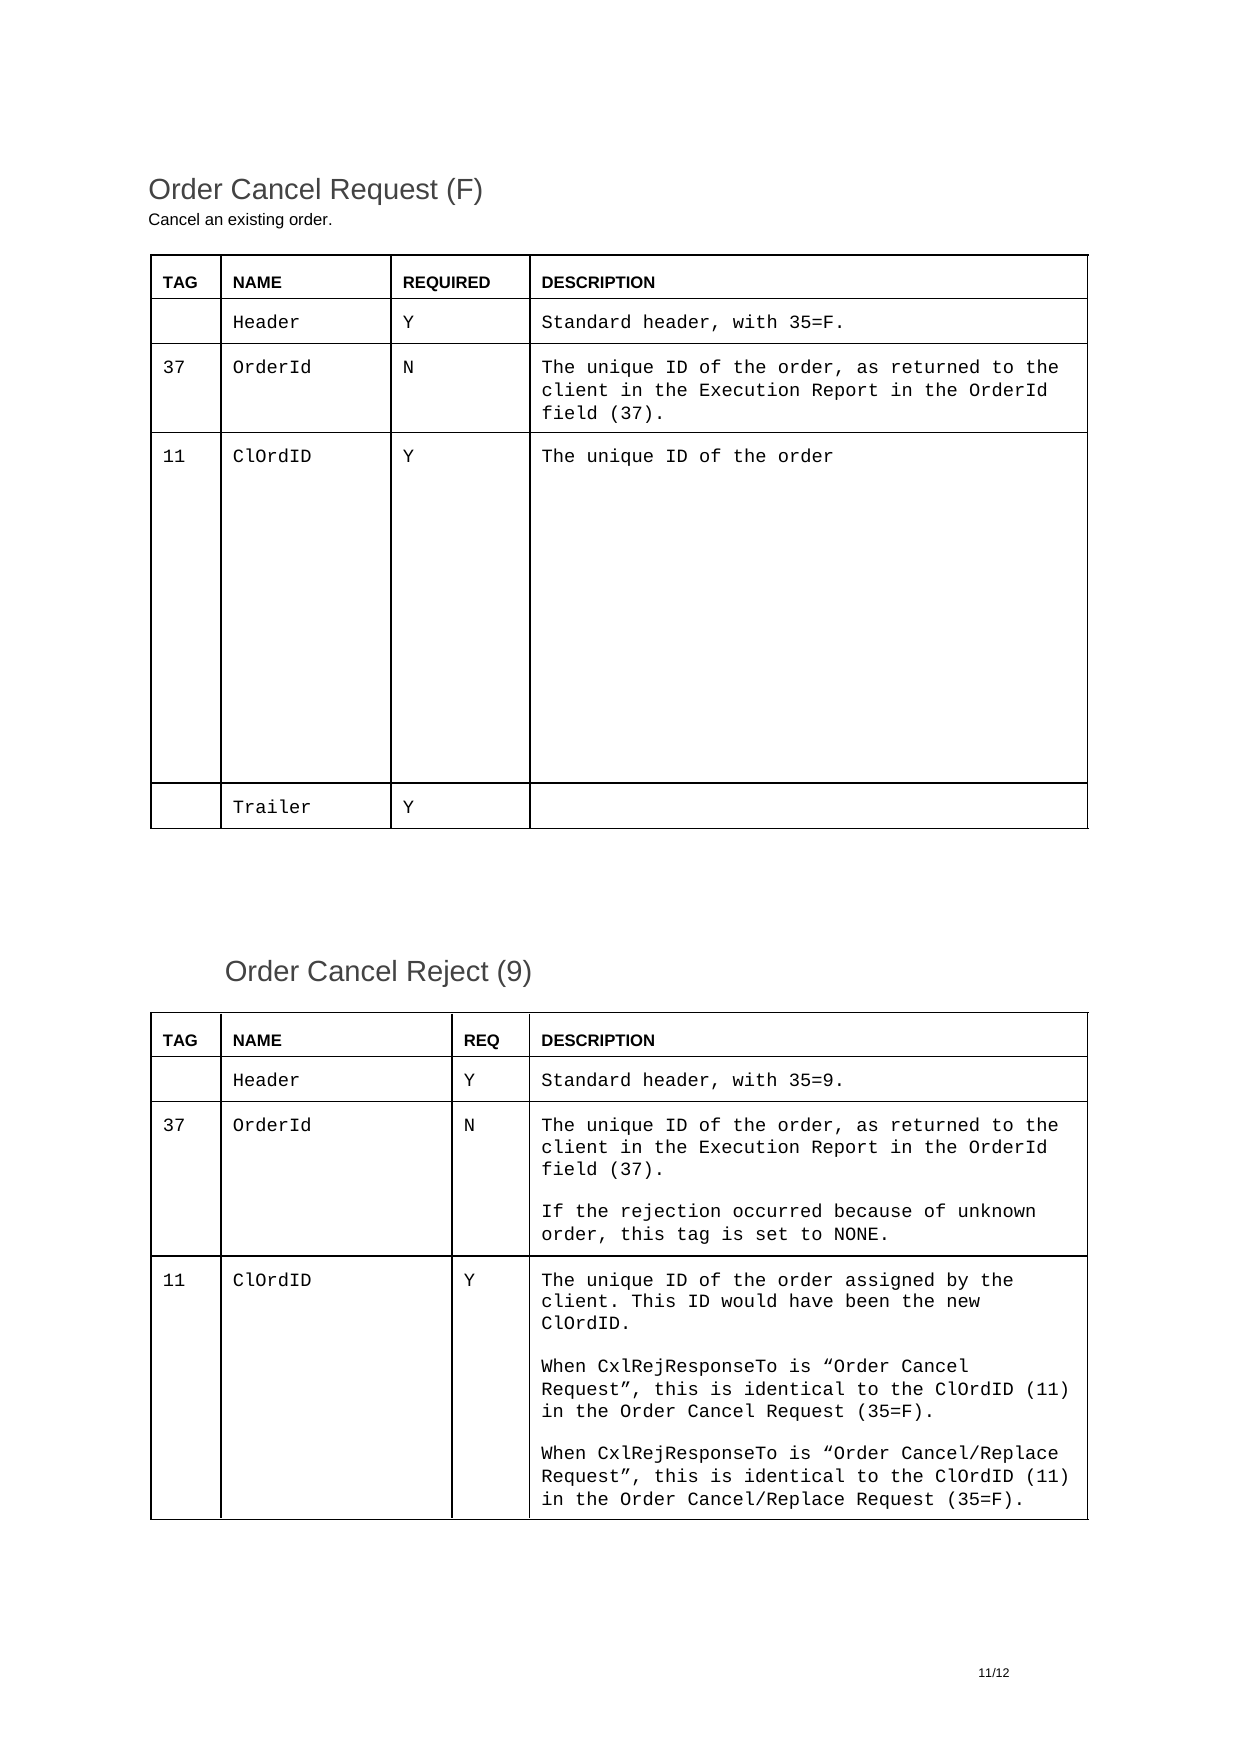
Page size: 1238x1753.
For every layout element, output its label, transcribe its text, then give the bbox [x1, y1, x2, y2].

table_cell N [392, 344, 529, 432]
table_header TAG [152, 1013, 221, 1056]
table_cell N [453, 1102, 529, 1255]
table_header NAME [222, 256, 390, 297]
table_header DESCRIPTION [531, 256, 1087, 297]
table_cell Y [453, 1057, 529, 1101]
subtitle Order Cancel Request (F) [148, 172, 1010, 206]
table_header REQ [453, 1013, 529, 1056]
table_cell Standard header, with 35=9. [530, 1057, 1087, 1101]
table_cell Trailer [222, 784, 390, 827]
table_header REQUIRED [392, 256, 529, 297]
table_cell 11 [152, 433, 220, 782]
table_header DESCRIPTION [530, 1013, 1087, 1056]
table_cell 37 [152, 344, 220, 432]
table_cell The unique ID of the order, as returned to the client in the Execution Report in the OrderId field (37). [531, 344, 1087, 432]
table_cell ClOrdID [222, 1257, 451, 1518]
table_cell [152, 1057, 220, 1101]
table_cell Header [222, 1057, 451, 1101]
table_cell Y [453, 1257, 529, 1518]
table_cell 11 [152, 1257, 220, 1518]
table_cell 37 [152, 1102, 220, 1255]
table_cell Y [392, 299, 529, 343]
table_cell [152, 784, 220, 827]
table_header TAG [152, 256, 220, 297]
table_cell OrderId [222, 1102, 451, 1255]
text Cancel an existing order. [148, 210, 1002, 229]
table_cell Y [392, 433, 529, 782]
table_cell The unique ID of the order [531, 433, 1087, 782]
table_cell ClOrdID [222, 433, 390, 782]
table_cell Header [222, 299, 390, 343]
subtitle Order Cancel Reject (9) [149, 954, 1013, 987]
table_cell OrderId [222, 344, 390, 432]
table_cell [531, 784, 1087, 827]
table_header NAME [222, 1013, 452, 1056]
table_cell Y [392, 784, 529, 827]
table_cell Standard header, with 35=F. [531, 299, 1087, 343]
table_cell [152, 299, 220, 343]
table_cell The unique ID of the order, as returned to the client in the Execution Report in the OrderId field (37). If the rejection occurred because of unknown order, this tag is set to NONE. [530, 1102, 1087, 1255]
